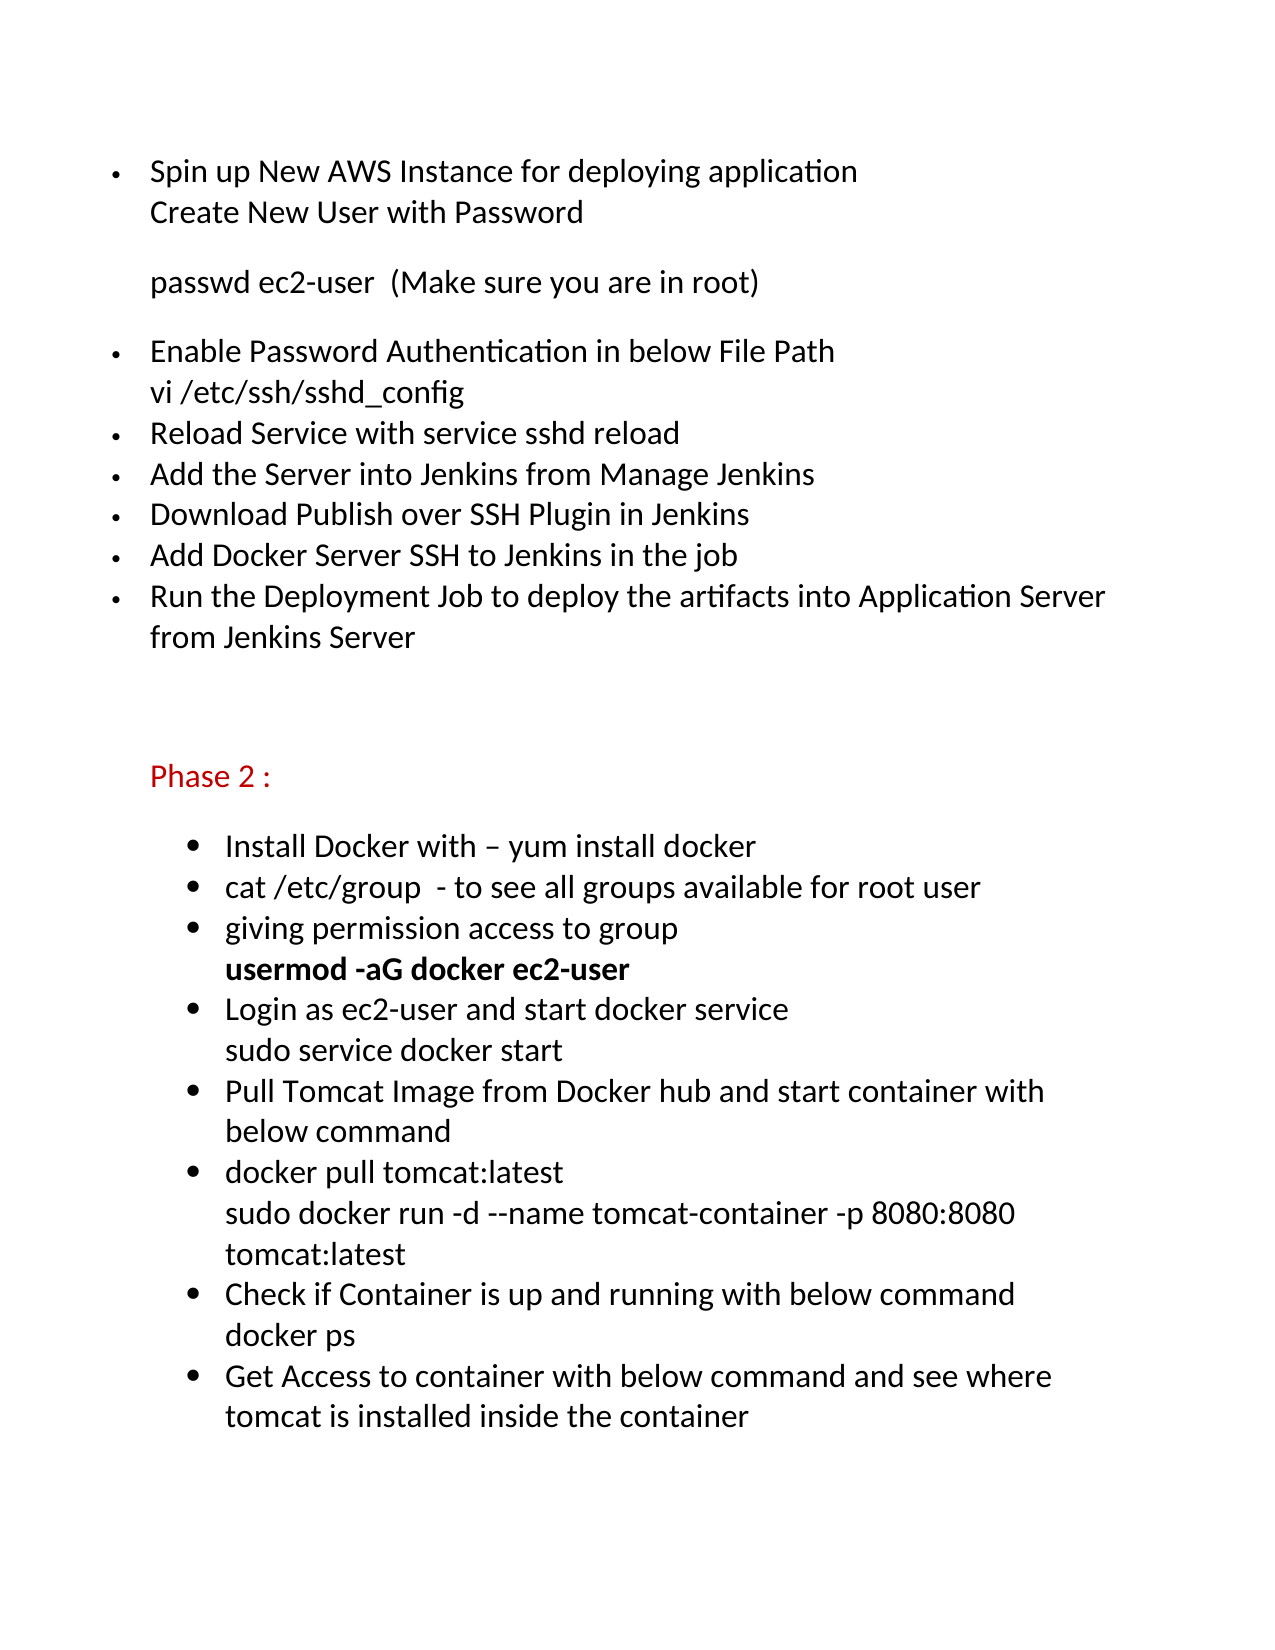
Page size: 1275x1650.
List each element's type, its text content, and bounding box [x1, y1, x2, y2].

list Reload Service with service sshd reload [112, 412, 1125, 453]
list Download Publish over SSH Plugin in Jenkins [112, 493, 1125, 534]
list Login as ec2-user and start docker service sudo service docker start [187, 988, 1125, 1070]
list Enable Password Authentication in below File Path vi /etc/ssh/sshd_config [112, 331, 1125, 412]
text Phase 2 : [150, 755, 1125, 796]
list Install Docker with – yum install docker [187, 825, 1125, 866]
list giving permission access to group usermod -aG docker ec2-user [187, 907, 1125, 988]
list Add the Server into Jenkins from Manage Jenkins [112, 453, 1125, 493]
list docker pull tomcat:latest sudo docker run -d --name tomcat-container -p 8080:8080 tomcat:latest [187, 1151, 1125, 1273]
list Run the Deployment Job to deploy the artifacts into Application Server from Jenkins Server [112, 575, 1125, 656]
list Pull Tomcat Image from Docker hub and start container with below command [187, 1070, 1125, 1151]
list cat /etc/group - to see all groups available for root user [187, 866, 1125, 907]
list Check if Container is up and running with below command docker ps [187, 1273, 1125, 1355]
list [187, 1355, 1125, 1436]
text passwd ec2-user (Make sure you are in root) [150, 261, 1125, 301]
list Add Docker Server SSH to Jenkins in the job [112, 534, 1125, 575]
list Spin up New AWS Instance for deploying application Create New User with Password [112, 150, 1125, 231]
